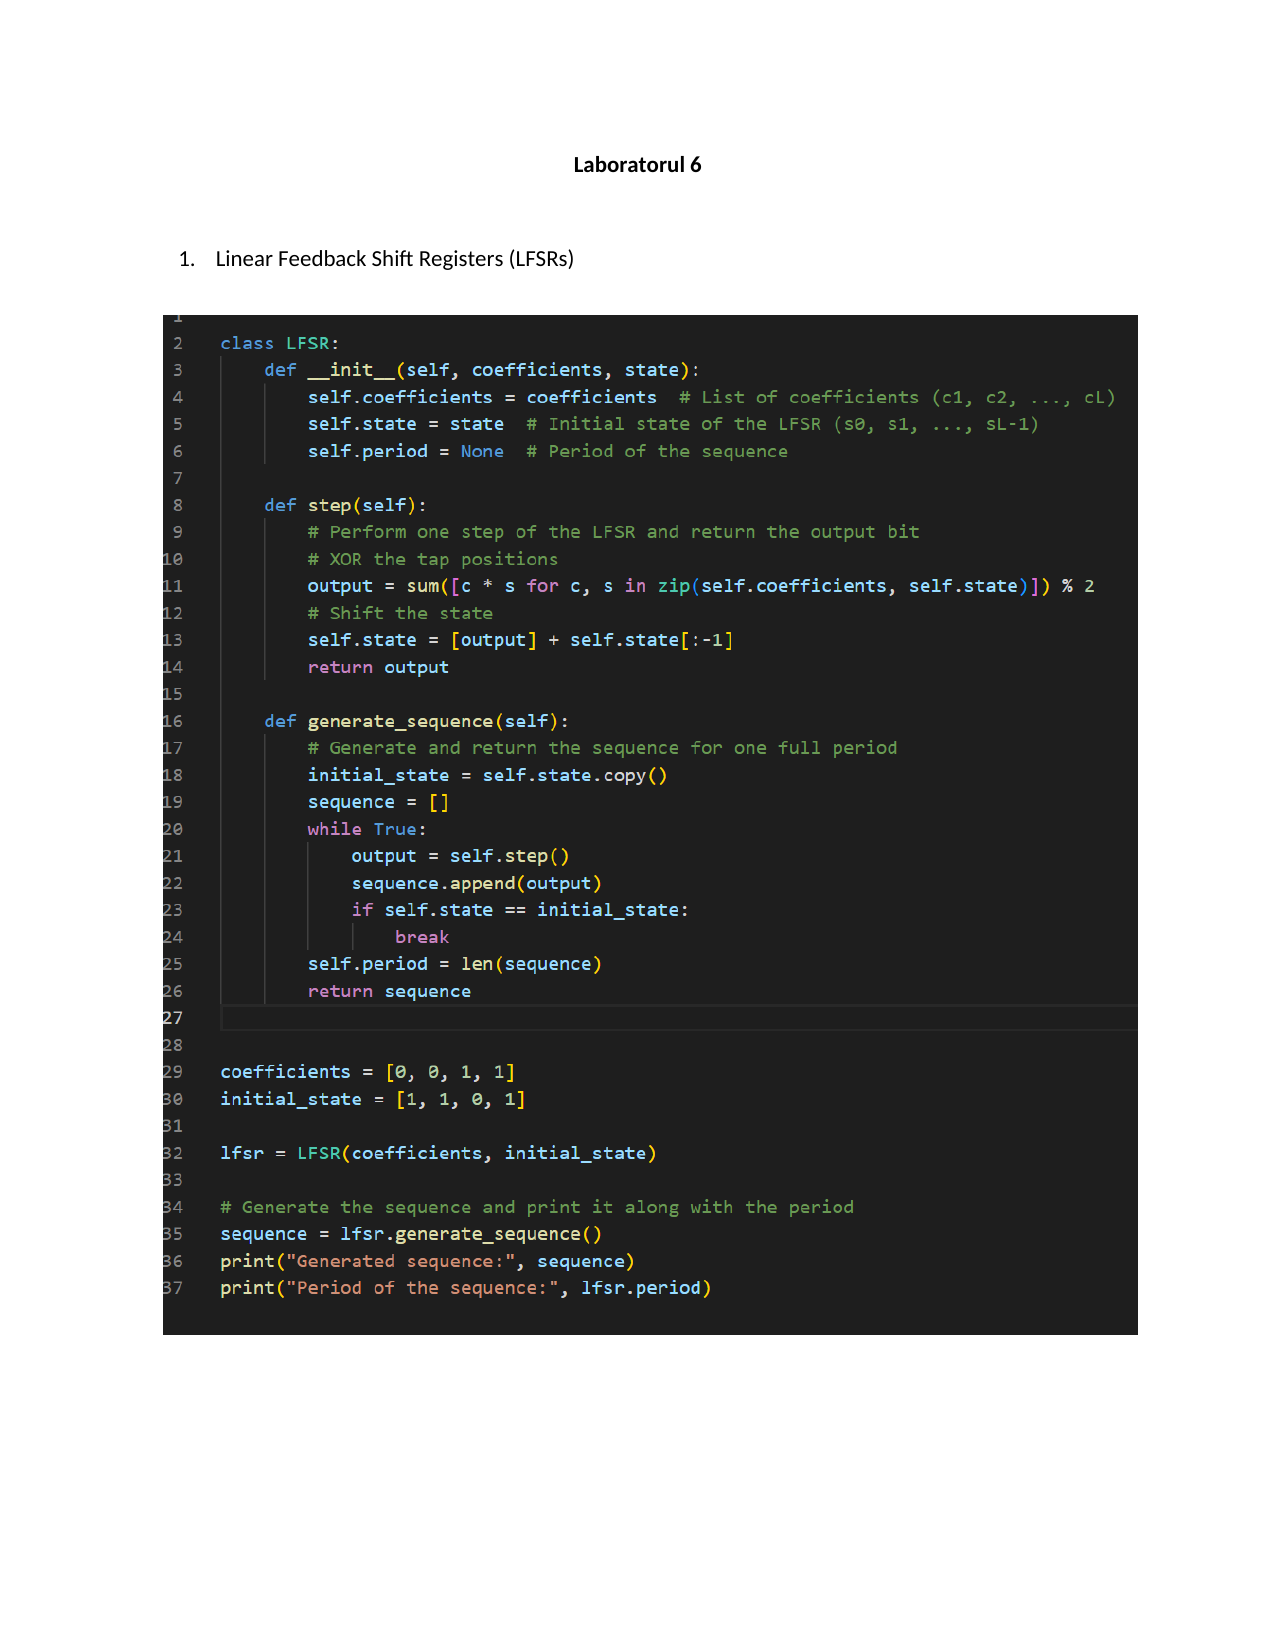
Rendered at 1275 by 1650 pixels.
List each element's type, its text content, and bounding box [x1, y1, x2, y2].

text Laboratorul 6 [150, 150, 1125, 178]
picture [163, 315, 1138, 1335]
list Linear Feedback Shift Registers (LFSRs) [178, 244, 1125, 272]
